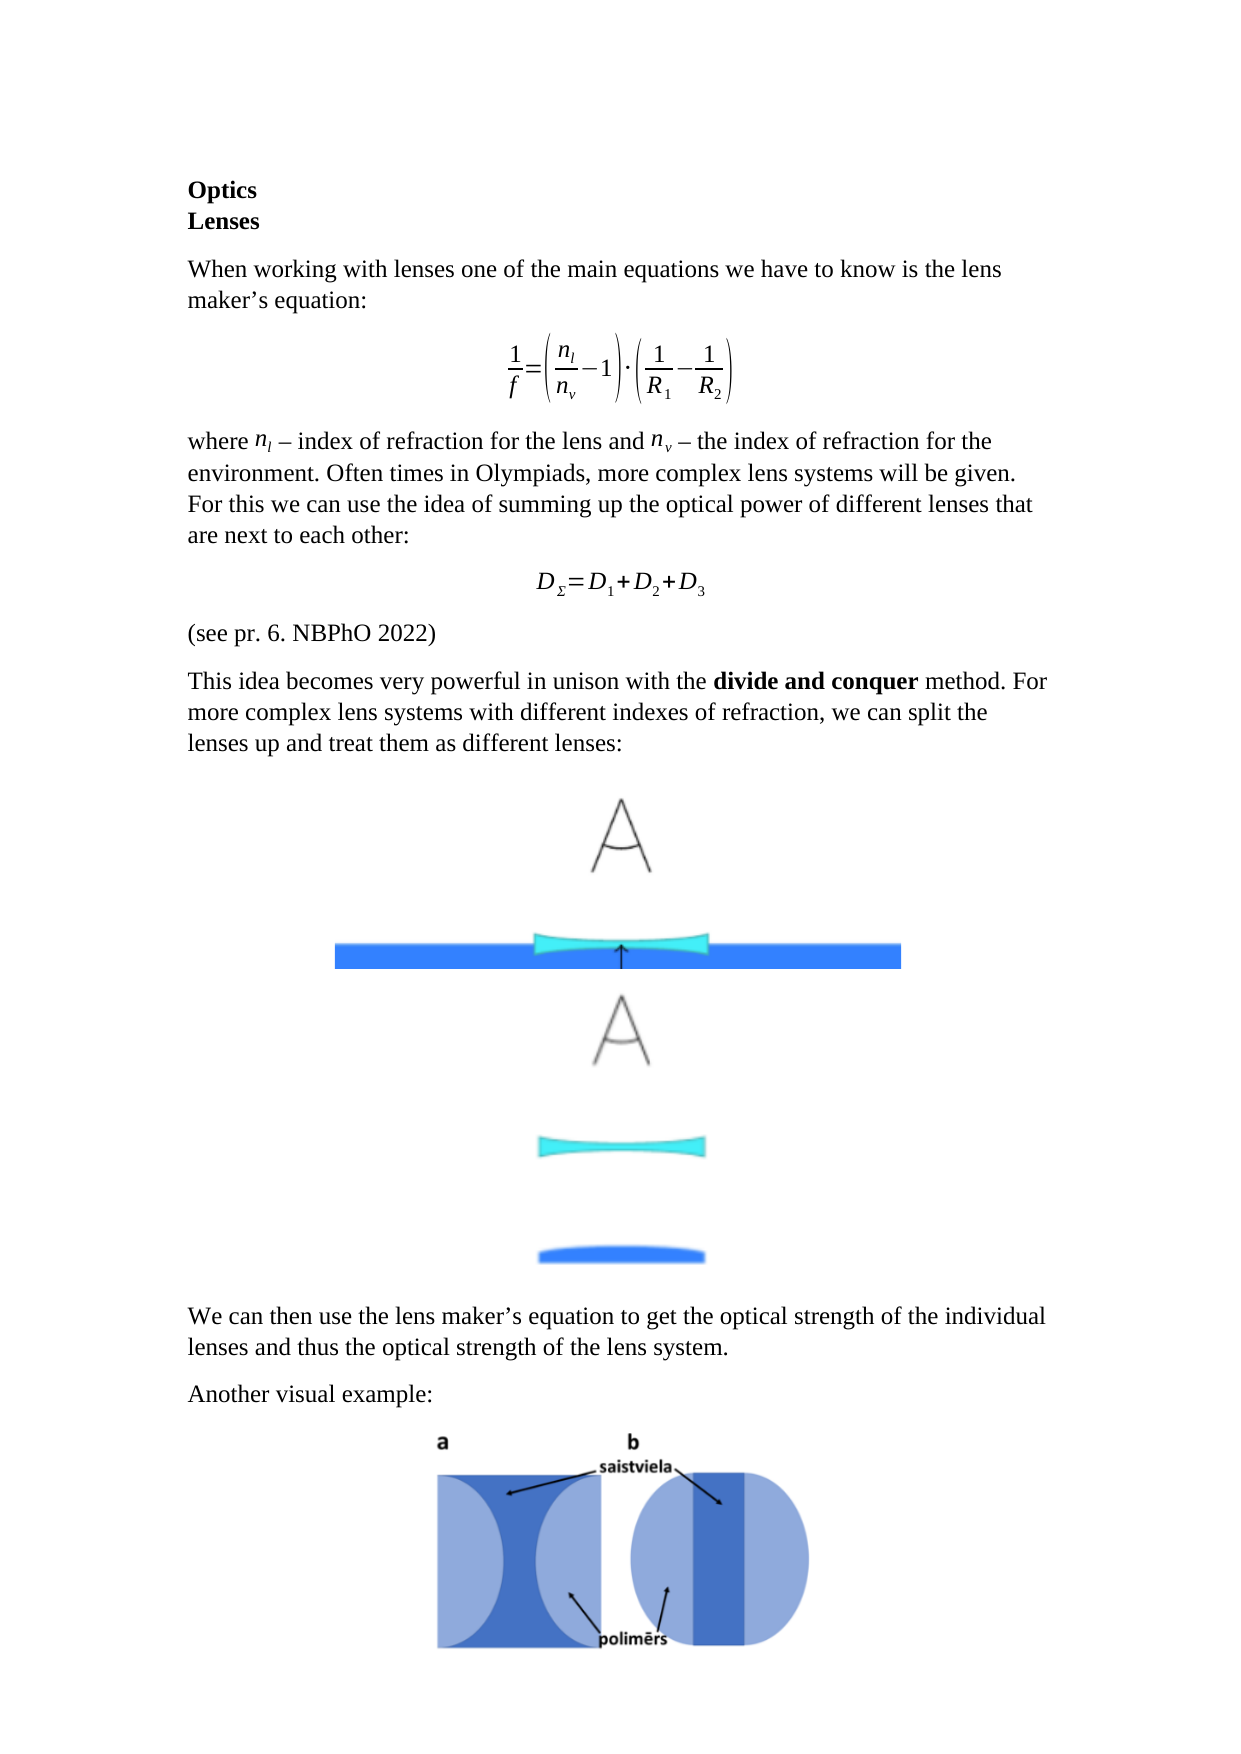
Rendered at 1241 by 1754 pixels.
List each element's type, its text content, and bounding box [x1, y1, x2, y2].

picture [360, 987, 880, 1282]
text Another visual example: [187, 1379, 1053, 1408]
subtitle Lenses [187, 206, 1053, 235]
subtitle Optics [187, 175, 1053, 204]
picture [334, 795, 902, 969]
text (see pr. 6. NBPhO 2022) [187, 618, 1053, 647]
text This idea becomes very powerful in unison with the divide and conquer method. For more complex lens systems with different indexes of refraction, we can split the lenses up and treat them as different lenses: [187, 666, 1053, 757]
text When working with lenses one of the main equations we have to know is the lens maker’s equation: [187, 254, 1053, 313]
text where – index of refraction for the lens and – the index of refraction for the environment. Often times in Olympiads, more complex lens systems will be given. For this we can use the idea of summing up the optical power of different lenses that are next to each other: [187, 425, 1053, 549]
picture [428, 1429, 812, 1663]
